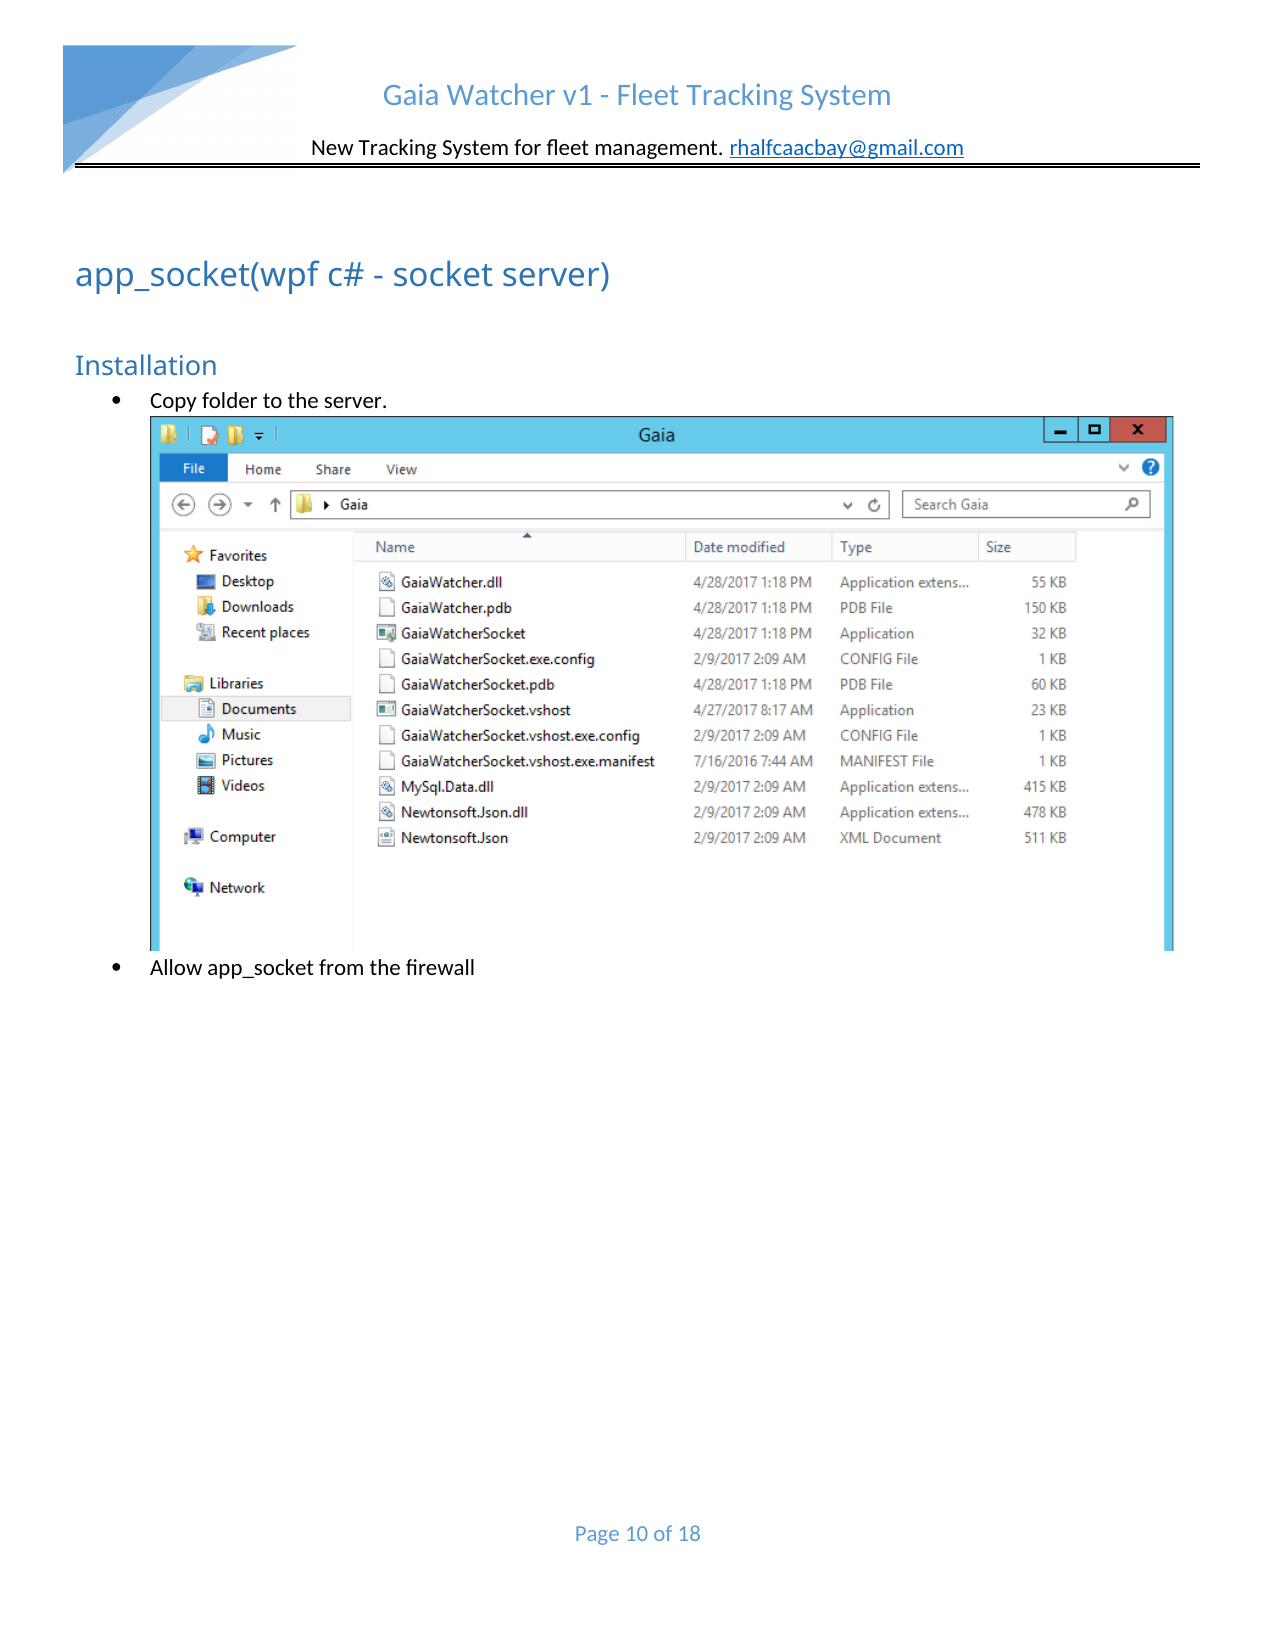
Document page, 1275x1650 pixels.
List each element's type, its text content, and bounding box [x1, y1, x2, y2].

picture [63, 45, 299, 175]
list Copy folder to the server. [112, 386, 1200, 414]
list Allow app_socket from the firewall [112, 953, 1200, 981]
subtitle Installation [75, 346, 1200, 383]
subtitle app_socket(wpf c# - socket server) [75, 250, 1200, 296]
picture [150, 416, 1174, 951]
